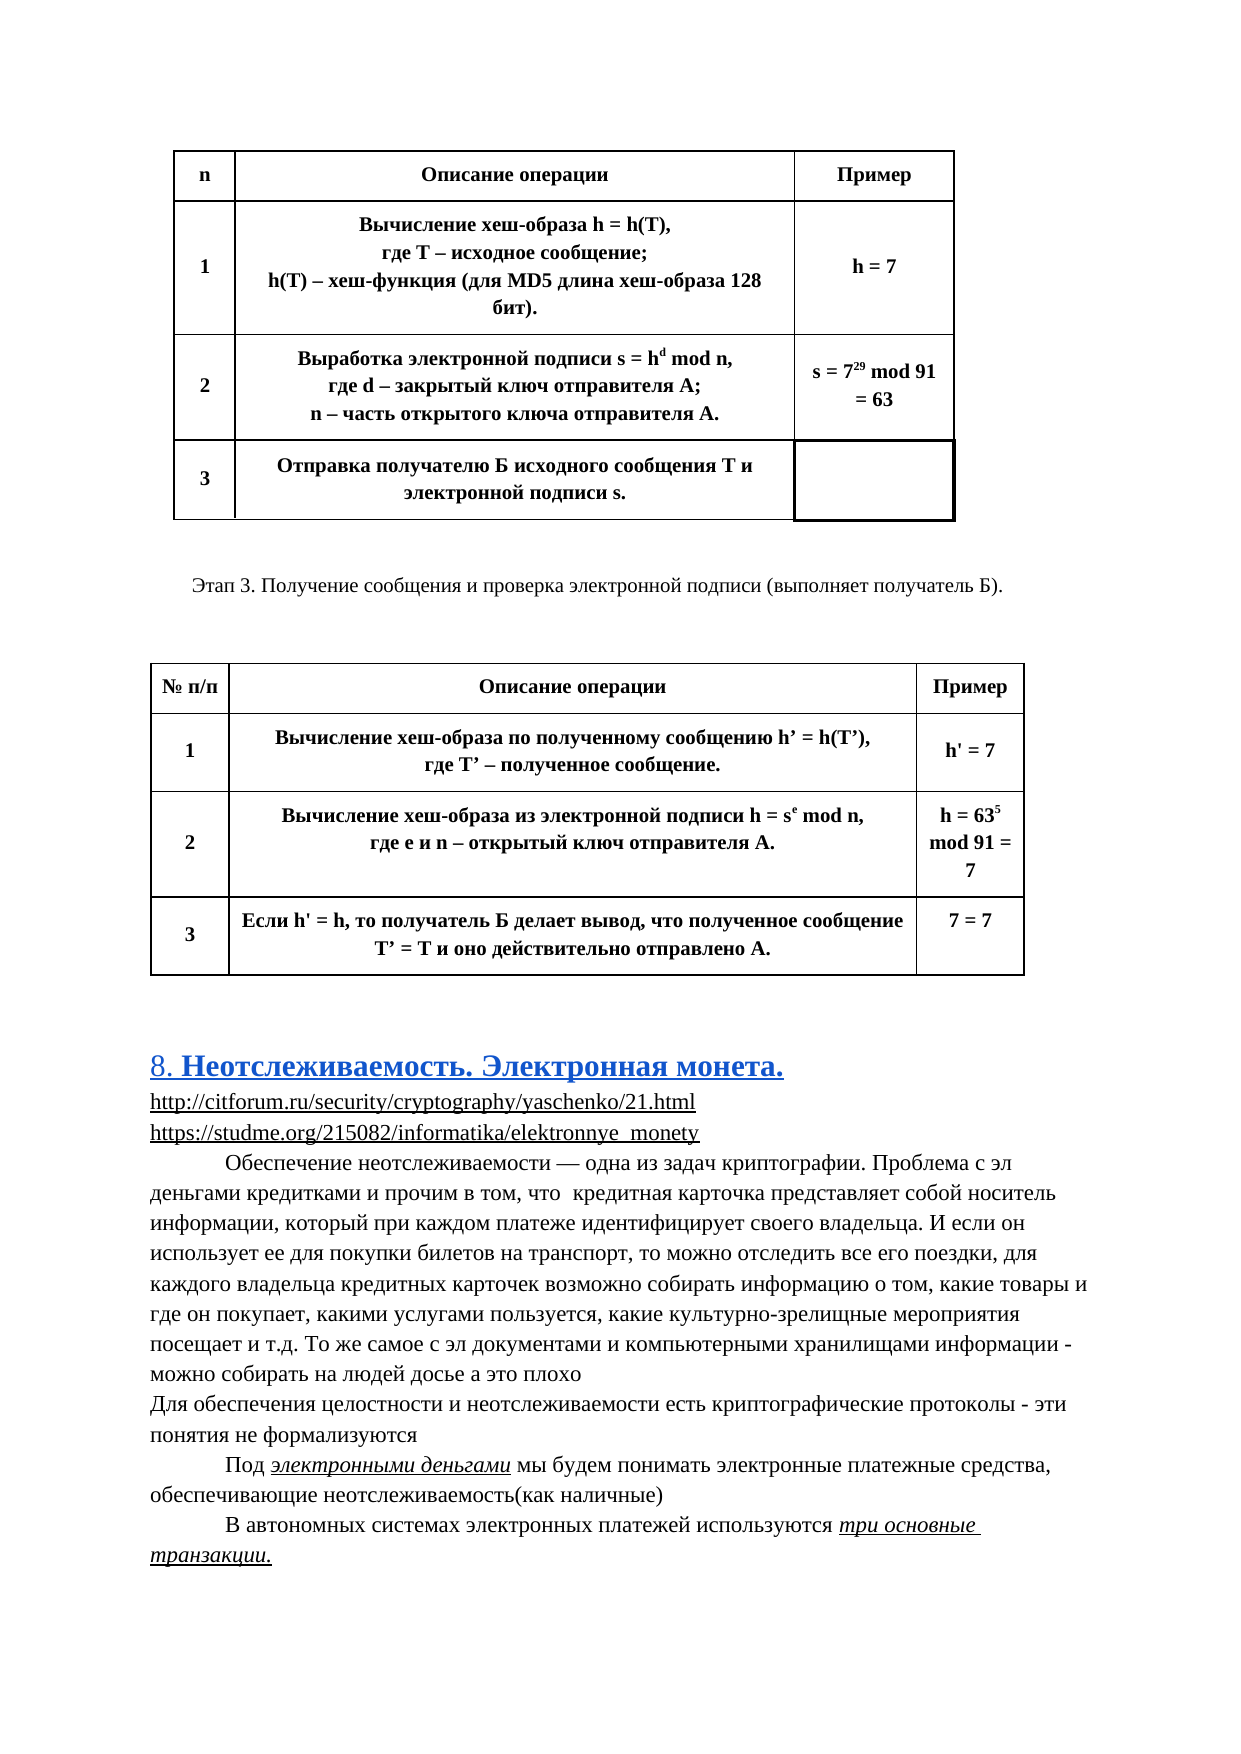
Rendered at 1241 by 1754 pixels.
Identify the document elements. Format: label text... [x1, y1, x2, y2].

text В автономных системах электронных платежей используются три основные транзакции. [150, 1511, 1090, 1568]
text Для обеспечения целостности и неотслеживаемости есть криптографические протоколы - эти понятия не формализуются [150, 1390, 1090, 1447]
table_cell Отправка получателю Б исходного сообщения Т и электронной подписи s. [236, 441, 793, 518]
table_cell [796, 442, 952, 518]
table_cell 1 [152, 714, 228, 791]
table_cell 3 [175, 441, 234, 518]
table_cell Вычисление хеш-образа из электронной подписи h = se mod n, где e и n – открытый ключ отправителя A. [230, 792, 916, 896]
text Обеспечение неотслеживаемости — одна из задач криптографии. Проблема с эл деньгами кредитками и прочим в том, что кредитная карточка представляет собой носитель информации, который при каждом платеже идентифицирует своего владельца. И если он использует ее для покупки билетов на транспорт, то можно отследить все его поездки, для каждого владельца кредитных карточек возможно собирать информацию о том, какие товары и где он покупает, какими услугами пользуется, какие культурно-зрелищные мероприятия посещает и т.д. То же самое с эл документами и компьютерными хранилищами информации - можно собирать на людей досье а это плохо [150, 1149, 1090, 1387]
text http://citforum.ru/security/cryptography/yaschenko/21.html [150, 1088, 1090, 1115]
table_cell h' = 7 [917, 714, 1023, 791]
table_header № п/п [152, 664, 228, 713]
subtitle 8. Неотслеживаемость. Электронная монета. [150, 1047, 1090, 1083]
table_header Пример [795, 152, 953, 200]
table_cell 1 [175, 202, 234, 333]
table_header n [175, 152, 234, 200]
table_cell 3 [152, 898, 228, 974]
text https://studme.org/215082/informatika/elektronnye_monety [150, 1118, 1090, 1145]
table_header Описание операции [230, 664, 916, 713]
table_cell h = 635 mod 91 = 7 [917, 792, 1023, 896]
table_cell Выработка электронной подписи s = hd mod n, где d – закрытый ключ отправителя A; n – часть открытого ключа отправителя A. [236, 335, 794, 439]
table_cell 2 [175, 335, 234, 439]
table_cell Если h' = h, то получатель Б делает вывод, что полученное сообщение T’ = T и оно действительно отправлено А. [230, 898, 916, 974]
table_cell h = 7 [795, 202, 953, 333]
table_cell s = 729 mod 91 = 63 [795, 335, 953, 439]
text Этап 3. Получение сообщения и проверка электронной подписи (выполняет получатель Б). [150, 573, 1090, 597]
table_header Пример [917, 664, 1023, 713]
table_cell 2 [152, 792, 228, 896]
table_header Описание операции [236, 152, 794, 200]
table_cell Вычисление хеш-образа по полученному сообщению h’ = h(T’), где T’ – полученное сообщение. [230, 714, 916, 791]
table_cell Вычисление хеш-образа h = h(T), где T – исходное сообщение; h(T) – хеш-функция (для MD5 длина хеш-образа 128 бит). [236, 202, 794, 333]
table_cell 7 = 7 [917, 898, 1023, 974]
text Под электронными деньгами мы будем понимать электронные платежные средства, обеспечивающие неотслеживаемость(как наличные) [150, 1451, 1090, 1507]
